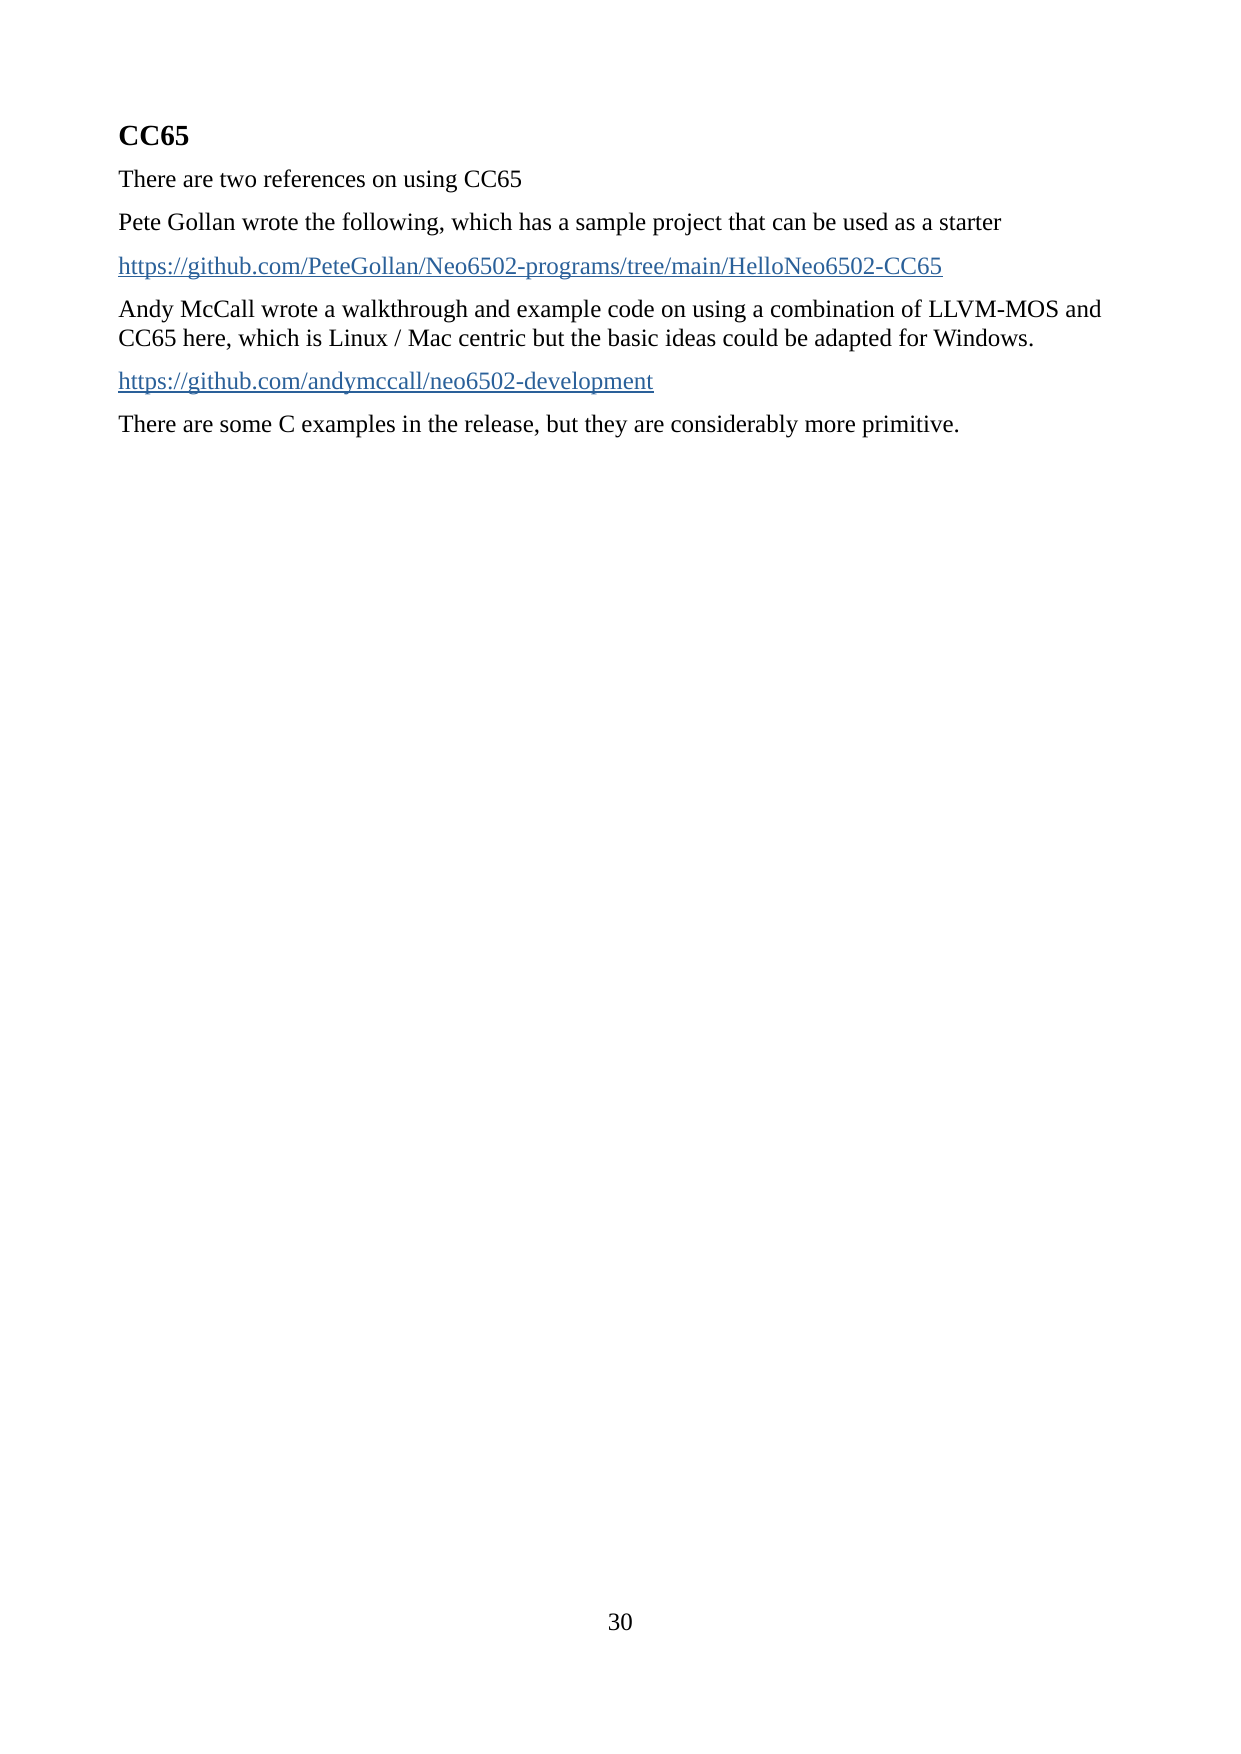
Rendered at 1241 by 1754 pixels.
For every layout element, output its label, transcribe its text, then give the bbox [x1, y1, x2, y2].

text There are two references on using CC65 [118, 164, 1122, 193]
text https://github.com/andymccall/neo6502-development [118, 366, 1122, 395]
text https://github.com/PeteGollan/Neo6502-programs/tree/main/HelloNeo6502-CC65 [118, 251, 1122, 279]
text There are some C examples in the release, but they are considerably more primitive. [118, 409, 1122, 438]
text Pete Gollan wrote the following, which has a sample project that can be used as a starter [118, 207, 1122, 236]
text Andy McCall wrote a walkthrough and example code on using a combination of LLVM-MOS and CC65 here, which is Linux / Mac centric but the basic ideas could be adapted for Windows. [118, 294, 1122, 352]
subtitle CC65 [118, 118, 1122, 152]
